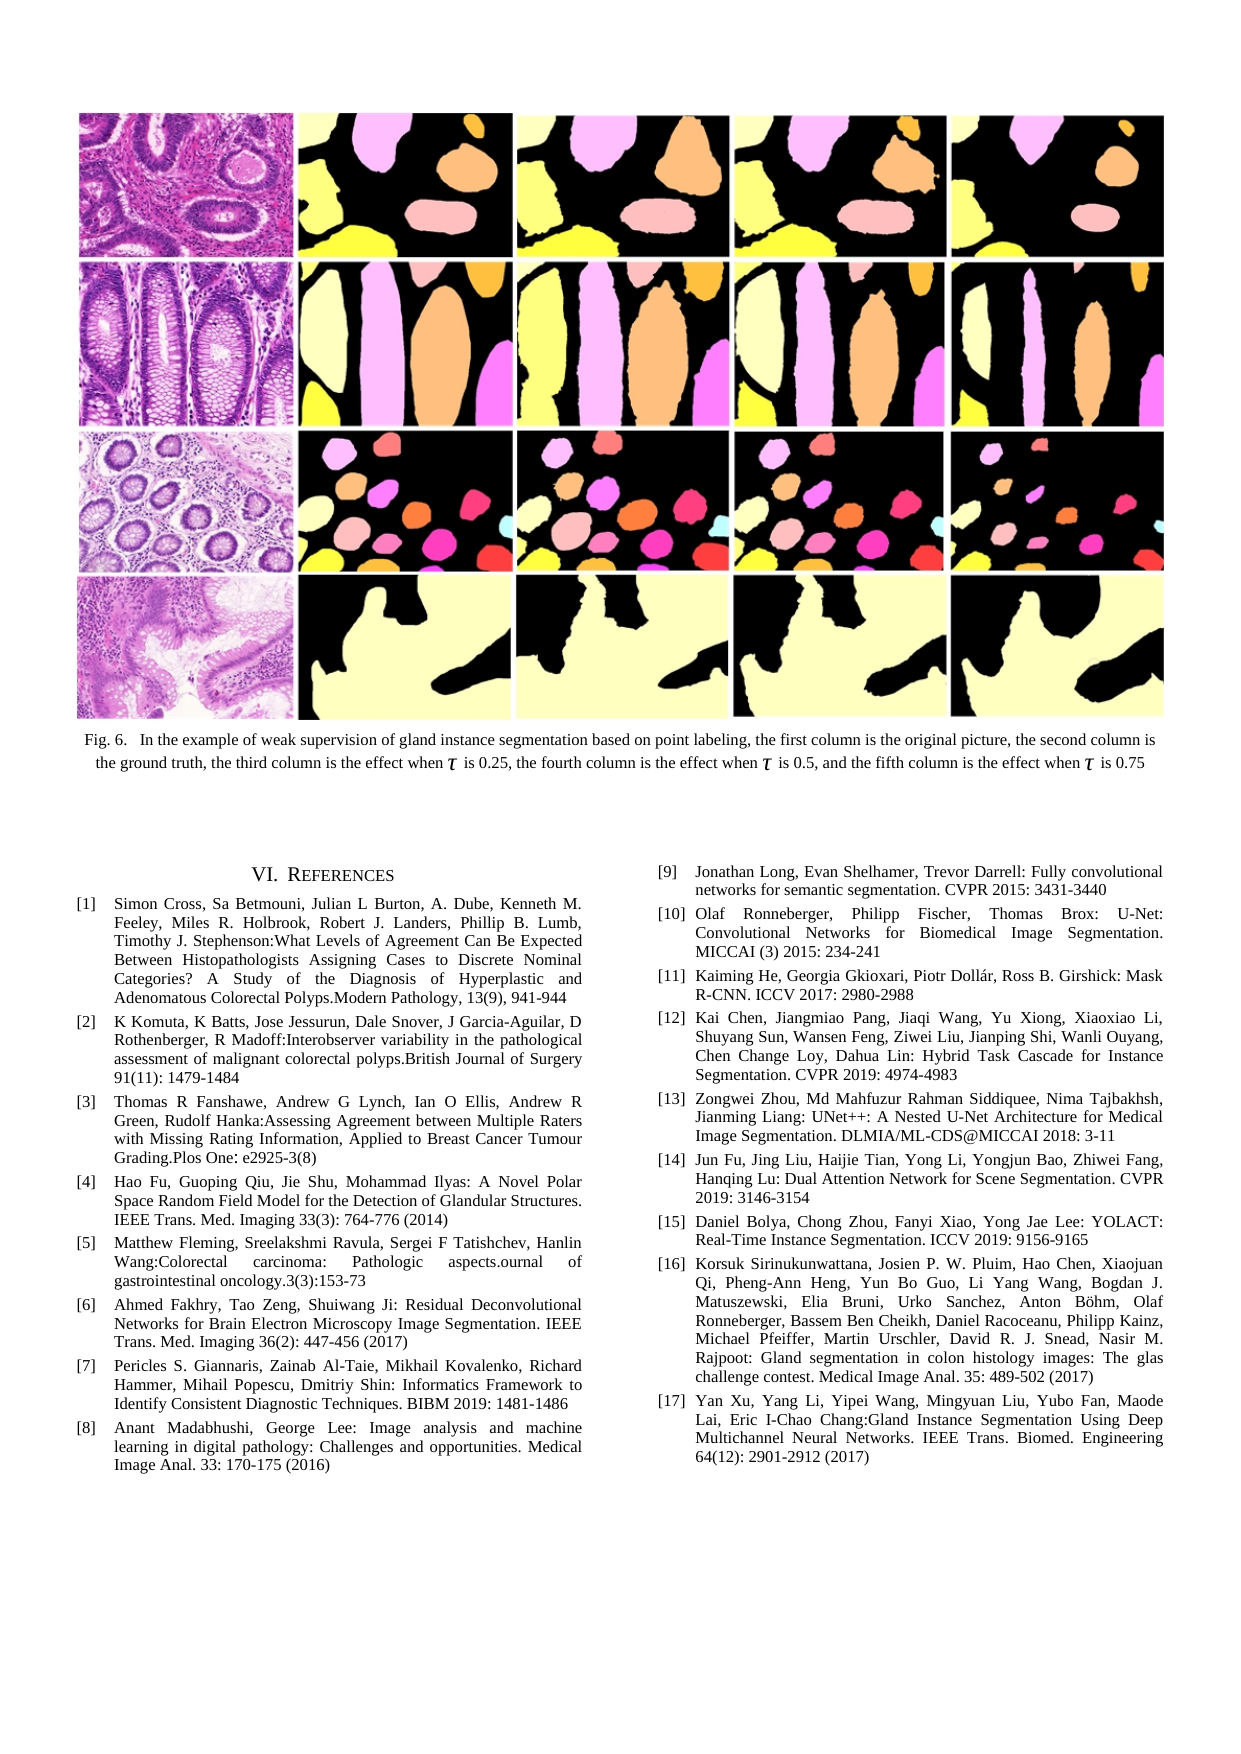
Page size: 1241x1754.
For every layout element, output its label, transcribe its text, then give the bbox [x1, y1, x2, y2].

text Pericles S. Giannaris, Zainab Al-Taie, Mikhail Kovalenko, Richard Hammer, Mihail Popescu, Dmitriy Shin: Informatics Framework to Identify Consistent Diagnostic Techniques. BIBM 2019: 1481-1486 [76, 1357, 583, 1413]
text Jonathan Long, Evan Shelhamer, Trevor Darrell: Fully convolutional networks for semantic segmentation. CVPR 2015: 3431-3440 [658, 862, 1164, 899]
text Kai Chen, Jiangmiao Pang, Jiaqi Wang, Yu Xiong, Xiaoxiao Li, Shuyang Sun, Wansen Feng, Ziwei Liu, Jianping Shi, Wanli Ouyang, Chen Change Loy, Dahua Lin: Hybrid Task Cascade for Instance Segmentation. CVPR 2019: 4974-4983 [658, 1009, 1164, 1084]
text Simon Cross, Sa Betmouni, Julian L Burton, A. Dube, Kenneth M. Feeley, Miles R. Holbrook, Robert J. Landers, Phillip B. Lumb, Timothy J. Stephenson:What Levels of Agreement Can Be Expected Between Histopathologists Assigning Cases to Discrete Nominal Categories? A Study of the Diagnosis of Hyperplastic and Adenomatous Colorectal Polyps.Modern Pathology, 13(9), 941-944 [76, 894, 583, 1007]
text Matthew Fleming, Sreelakshmi Ravula, Sergei F Tatishchev, Hanlin Wang:Colorectal carcinoma: Pathologic aspects.ournal of gastrointestinal oncology.3(3):153-73 [76, 1234, 583, 1290]
text Daniel Bolya, Chong Zhou, Fanyi Xiao, Yong Jae Lee: YOLACT: Real-Time Instance Segmentation. ICCV 2019: 9156-9165 [658, 1212, 1164, 1249]
text Hao Fu, Guoping Qiu, Jie Shu, Mohammad Ilyas: A Novel Polar Space Random Field Model for the Detection of Glandular Structures. IEEE Trans. Med. Imaging 33(3): 764-776 (2014) [76, 1172, 583, 1229]
text Jun Fu, Jing Liu, Haijie Tian, Yong Li, Yongjun Bao, Zhiwei Fang, Hanqing Lu: Dual Attention Network for Scene Segmentation. CVPR 2019: 3146-3154 [658, 1151, 1164, 1207]
text Korsuk Sirinukunwattana, Josien P. W. Pluim, Hao Chen, Xiaojuan Qi, Pheng-Ann Heng, Yun Bo Guo, Li Yang Wang, Bogdan J. Matuszewski, Elia Bruni, Urko Sanchez, Anton Böhm, Olaf Ronneberger, Bassem Ben Cheikh, Daniel Racoceanu, Philipp Kainz, Michael Pfeiffer, Martin Urschler, David R. J. Snead, Nasir M. Rajpoot: Gland segmentation in colon histology images: The glas challenge contest. Medical Image Anal. 35: 489-502 (2017) [658, 1255, 1164, 1386]
subtitle References [76, 862, 583, 886]
text Yan Xu, Yang Li, Yipei Wang, Mingyuan Liu, Yubo Fan, Maode Lai, Eric I-Chao Chang:Gland Instance Segmentation Using Deep Multichannel Neural Networks. IEEE Trans. Biomed. Engineering 64(12): 2901-2912 (2017) [658, 1391, 1164, 1466]
text Olaf Ronneberger, Philipp Fischer, Thomas Brox: U-Net: Convolutional Networks for Biomedical Image Segmentation. MICCAI (3) 2015: 234-241 [658, 905, 1164, 961]
text Anant Madabhushi, George Lee: Image analysis and machine learning in digital pathology: Challenges and opportunities. Medical Image Anal. 33: 170-175 (2016) [76, 1418, 583, 1474]
text In the example of weak supervision of gland instance segmentation based on point labeling, the first column is the original picture, the second column is the ground truth, the third column is the effect when is 0.25, the fourth column is the effect when is 0.5, and the fifth column is the effect when is 0.75 [76, 729, 1164, 776]
text Ahmed Fakhry, Tao Zeng, Shuiwang Ji: Residual Deconvolutional Networks for Brain Electron Microscopy Image Segmentation. IEEE Trans. Med. Imaging 36(2): 447-456 (2017) [76, 1295, 583, 1352]
text Thomas R Fanshawe, Andrew G Lynch, Ian O Ellis, Andrew R Green, Rudolf Hanka:Assessing Agreement between Multiple Raters with Missing Rating Information, Applied to Breast Cancer Tumour Grading.Plos One: e2925-3(8) [76, 1092, 583, 1167]
text Zongwei Zhou, Md Mahfuzur Rahman Siddiquee, Nima Tajbakhsh, Jianming Liang: UNet++: A Nested U-Net Architecture for Medical Image Segmentation. DLMIA/ML-CDS@MICCAI 2018: 3-11 [658, 1089, 1164, 1145]
text K Komuta, K Batts, Jose Jessurun, Dale Snover, J Garcia-Aguilar, D Rothenberger, R Madoff:Interobserver variability in the pathological assessment of malignant colorectal polyps.British Journal of Surgery 91(11): 1479-1484 [76, 1012, 583, 1087]
text Kaiming He, Georgia Gkioxari, Piotr Dollár, Ross B. Girshick: Mask R-CNN. ICCV 2017: 2980-2988 [658, 966, 1164, 1004]
picture [76, 112, 1164, 721]
